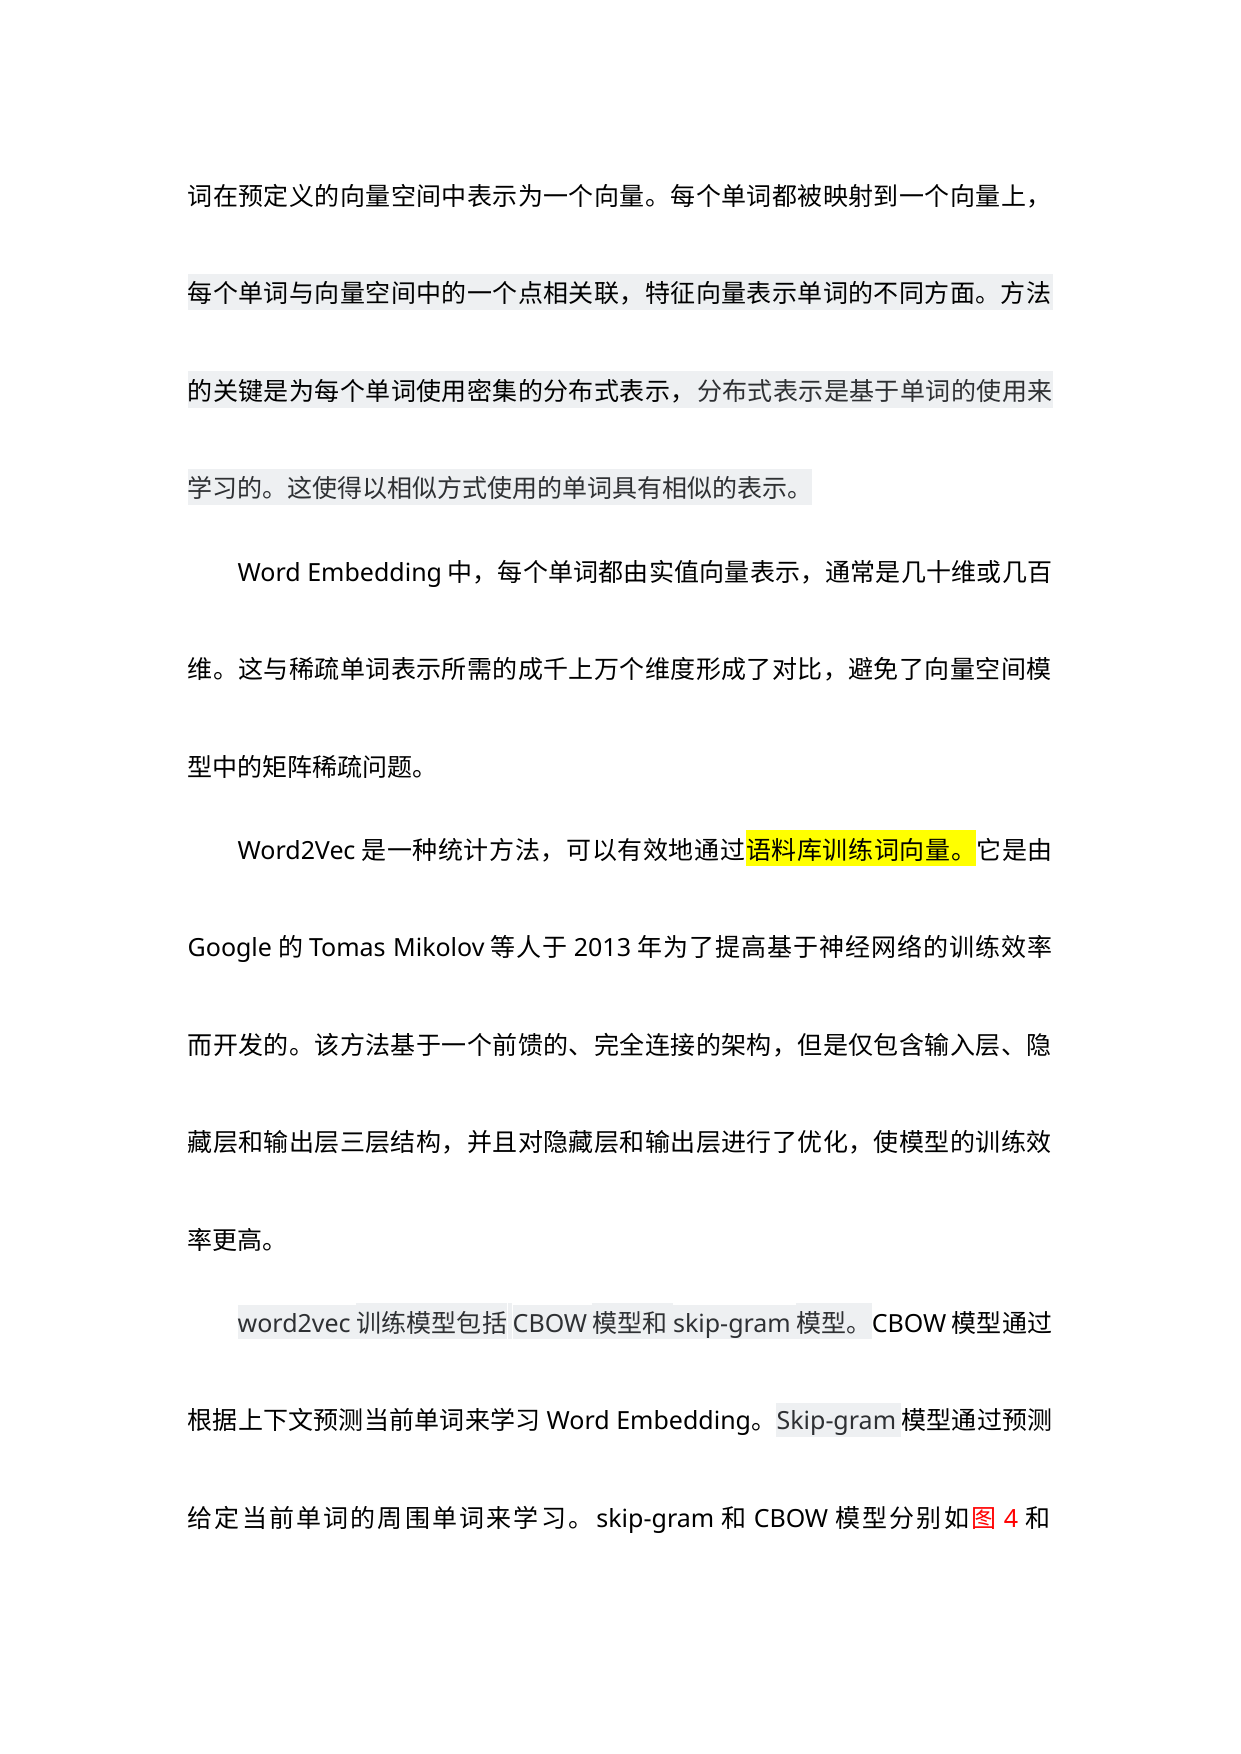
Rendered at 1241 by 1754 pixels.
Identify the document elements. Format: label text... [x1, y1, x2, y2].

text Word Embedding中，每个单词都由实值向量表示，通常是几十维或几百维。这与稀疏单词表示所需的成千上万个维度形成了对比，避免了向量空间模型中的矩阵稀疏问题。 [187, 538, 1053, 798]
text Word2Vec是一种统计方法，可以有效地通过语料库训练词向量。它是由Google的Tomas Mikolov等人于2013年为了提高基于神经网络的训练效率而开发的。该方法基于一个前馈的、完全连接的架构，但是仅包含输入层、隐藏层和输出层三层结构，并且对隐藏层和输出层进行了优化，使模型的训练效率更高。 [187, 816, 1053, 1271]
